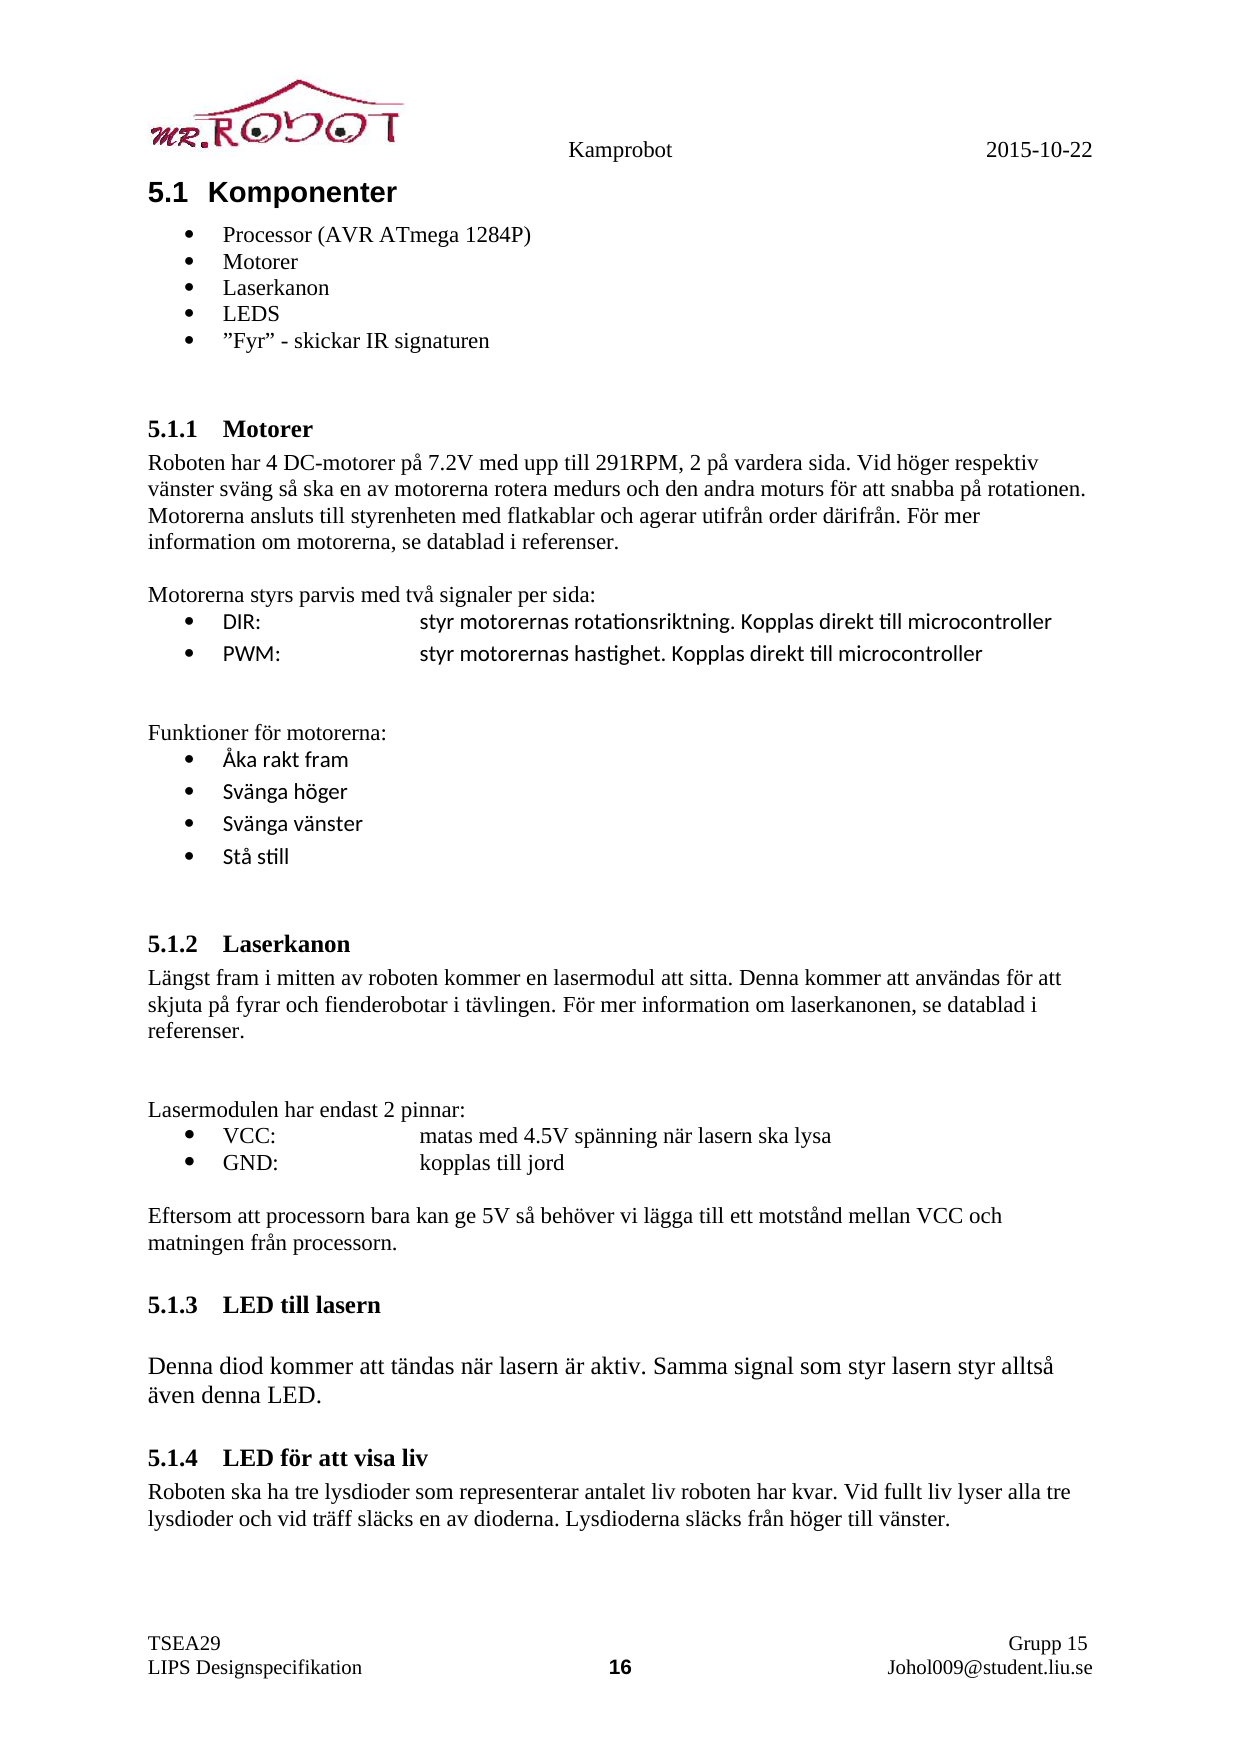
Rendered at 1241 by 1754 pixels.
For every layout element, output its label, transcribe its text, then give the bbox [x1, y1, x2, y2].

list VCC: matas med 4.5V spänning när lasern ska lysa [185, 1123, 1092, 1149]
text Motorerna ansluts till styrenheten med flatkablar och agerar utifrån order därifrån. För mer information om motorerna, se datablad i referenser. [148, 502, 1092, 554]
list Svänga vänster [185, 809, 1092, 838]
list ”Fyr” - skickar IR signaturen [185, 327, 1092, 353]
list LEDS [185, 300, 1092, 327]
subtitle LED till lasern [148, 1290, 1092, 1319]
text Lasermodulen har endast 2 pinnar: [148, 1096, 1092, 1123]
text Roboten har 4 DC-motorer på 7.2V med upp till 291RPM, 2 på vardera sida. Vid höger respektiv vänster sväng så ska en av motorerna rotera medurs och den andra moturs för att snabba på rotationen. [148, 449, 1092, 502]
picture [147, 75, 408, 158]
list Motorer [185, 248, 1092, 274]
list DIR: styr motorernas rotationsriktning. Kopplas direkt till microcontroller [185, 607, 1092, 635]
text Eftersom att processorn bara kan ge 5V så behöver vi lägga till ett motstånd mellan VCC och matningen från processorn. [148, 1202, 1092, 1255]
list Laserkanon [185, 274, 1092, 300]
subtitle Motorer [148, 414, 1092, 443]
subtitle Komponenter [148, 175, 1092, 209]
text Längst fram i mitten av roboten kommer en lasermodul att sitta. Denna kommer att användas för att skjuta på fyrar och fienderobotar i tävlingen. För mer information om laserkanonen, se datablad i referenser. [148, 964, 1092, 1043]
text Motorerna styrs parvis med två signaler per sida: [148, 581, 1092, 607]
list Svänga höger [185, 777, 1092, 805]
subtitle Laserkanon [148, 929, 1092, 958]
list PWM: styr motorernas hastighet. Kopplas direkt till microcontroller [185, 639, 1092, 667]
list Åka rakt fram [185, 745, 1092, 773]
list Stå still [185, 842, 1092, 870]
text Funktioner för motorerna: [148, 692, 1092, 745]
list GND: kopplas till jord [185, 1149, 1092, 1176]
subtitle LED för att visa liv [148, 1443, 1092, 1472]
list Processor (AVR ATmega 1284P) [185, 221, 1092, 248]
text Denna diod kommer att tändas när lasern är aktiv. Samma signal som styr lasern styr alltså även denna LED. [148, 1351, 1092, 1409]
